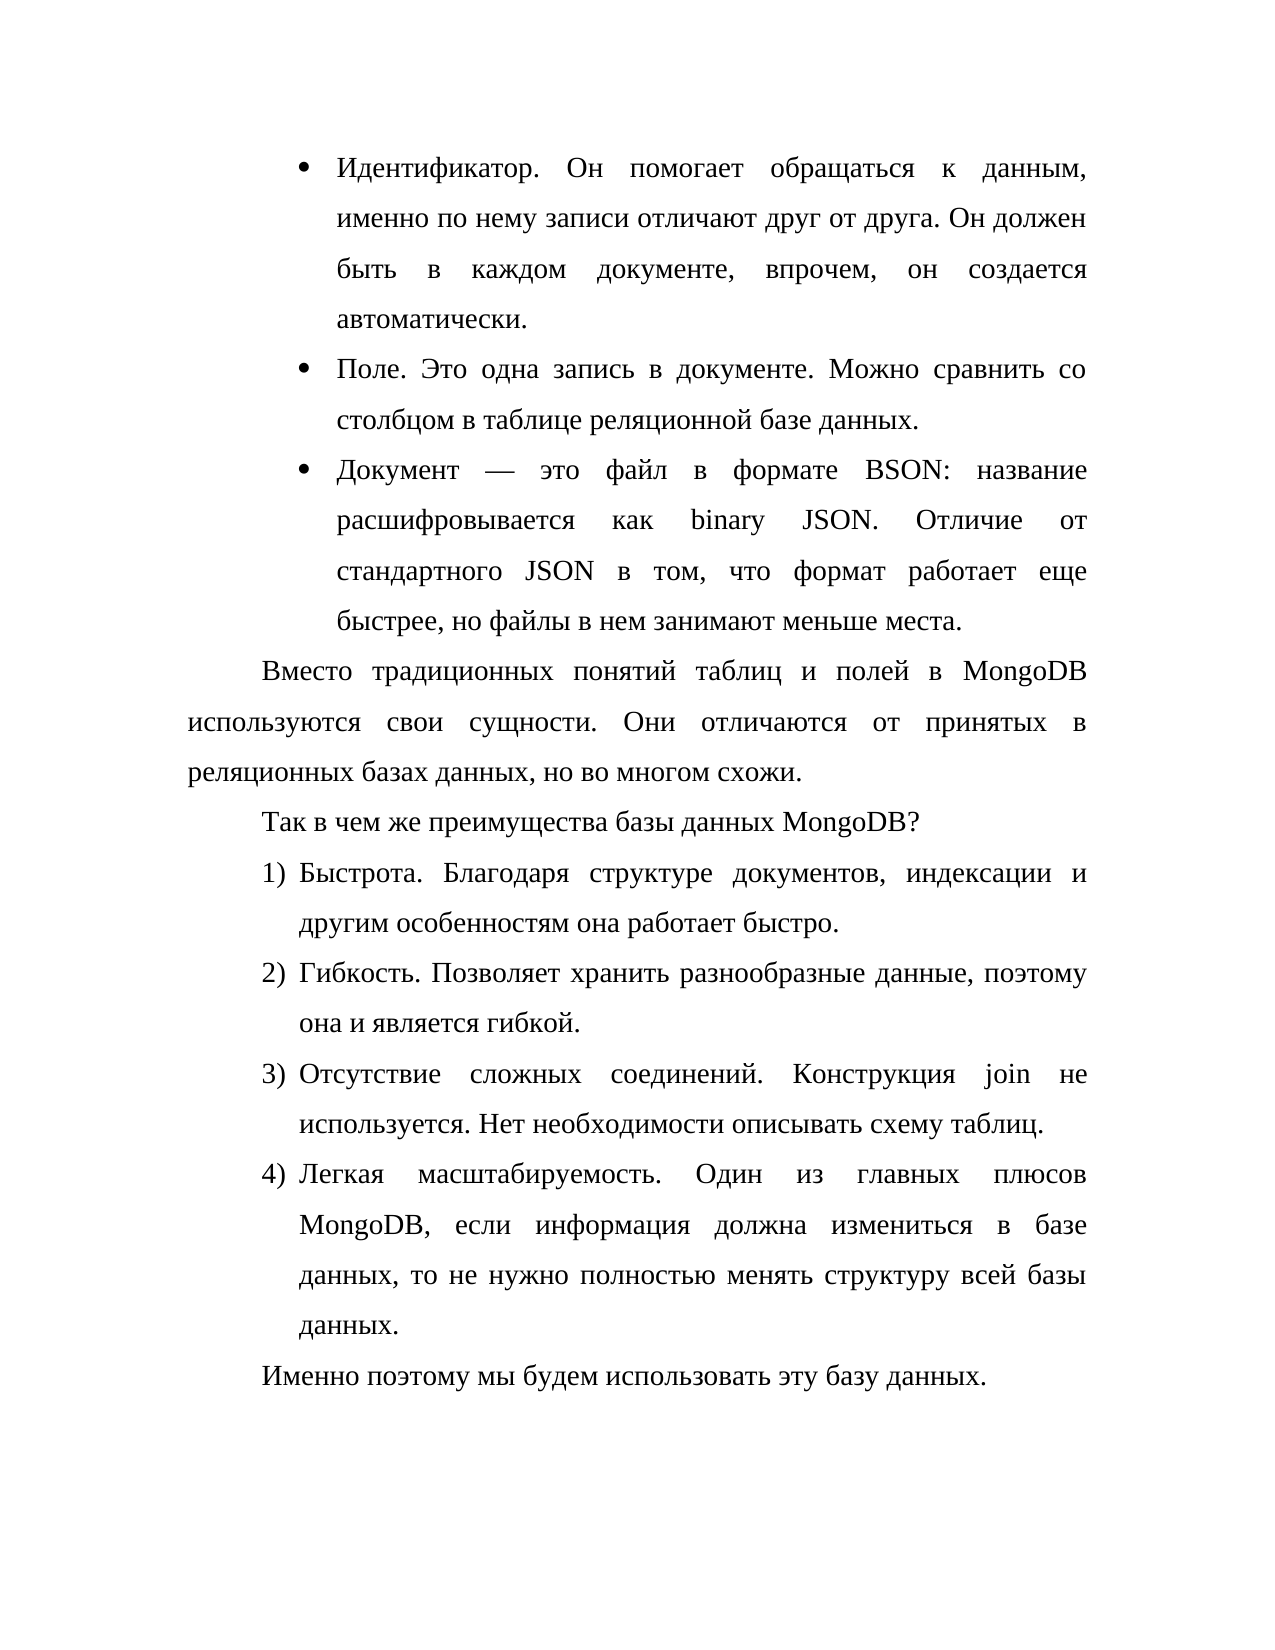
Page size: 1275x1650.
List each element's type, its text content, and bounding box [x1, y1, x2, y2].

list Легкая масштабируемость. Один из главных плюсов MongoDB, если информация должна измениться в базе данных, то не нужно полностью менять структуру всей базы данных. [261, 1157, 1087, 1341]
list Идентификатор. Он помогает обращаться к данным, именно по нему записи отличают друг от друга. Он должен быть в каждом документе, впрочем, он создается автоматически. [299, 150, 1087, 334]
list Поле. Это одна запись в документе. Можно сравнить со столбцом в таблице реляционной базе данных. [299, 351, 1087, 435]
list Быстрота. Благодаря структуре документов, индексации и другим особенностям она работает быстро. [261, 855, 1087, 938]
list Документ — это файл в формате BSON: название расшифровывается как binary JSON. Отличие от стандартного JSON в том, что формат работает еще быстрее, но файлы в нем занимают меньше места. [299, 452, 1087, 637]
text Так в чем же преимущества базы данных MongoDB? [187, 804, 1087, 838]
text Именно поэтому мы будем использовать эту базу данных. [187, 1358, 1087, 1391]
list Отсутствие сложных соединений. Конструкция join не используется. Нет необходимости описывать схему таблиц. [261, 1056, 1087, 1140]
text Вместо традиционных понятий таблиц и полей в MongoDB используются свои сущности. Они отличаются от принятых в реляционных базах данных, но во многом схожи. [187, 653, 1087, 788]
list Гибкость. Позволяет хранить разнообразные данные, поэтому она и является гибкой. [261, 955, 1087, 1039]
